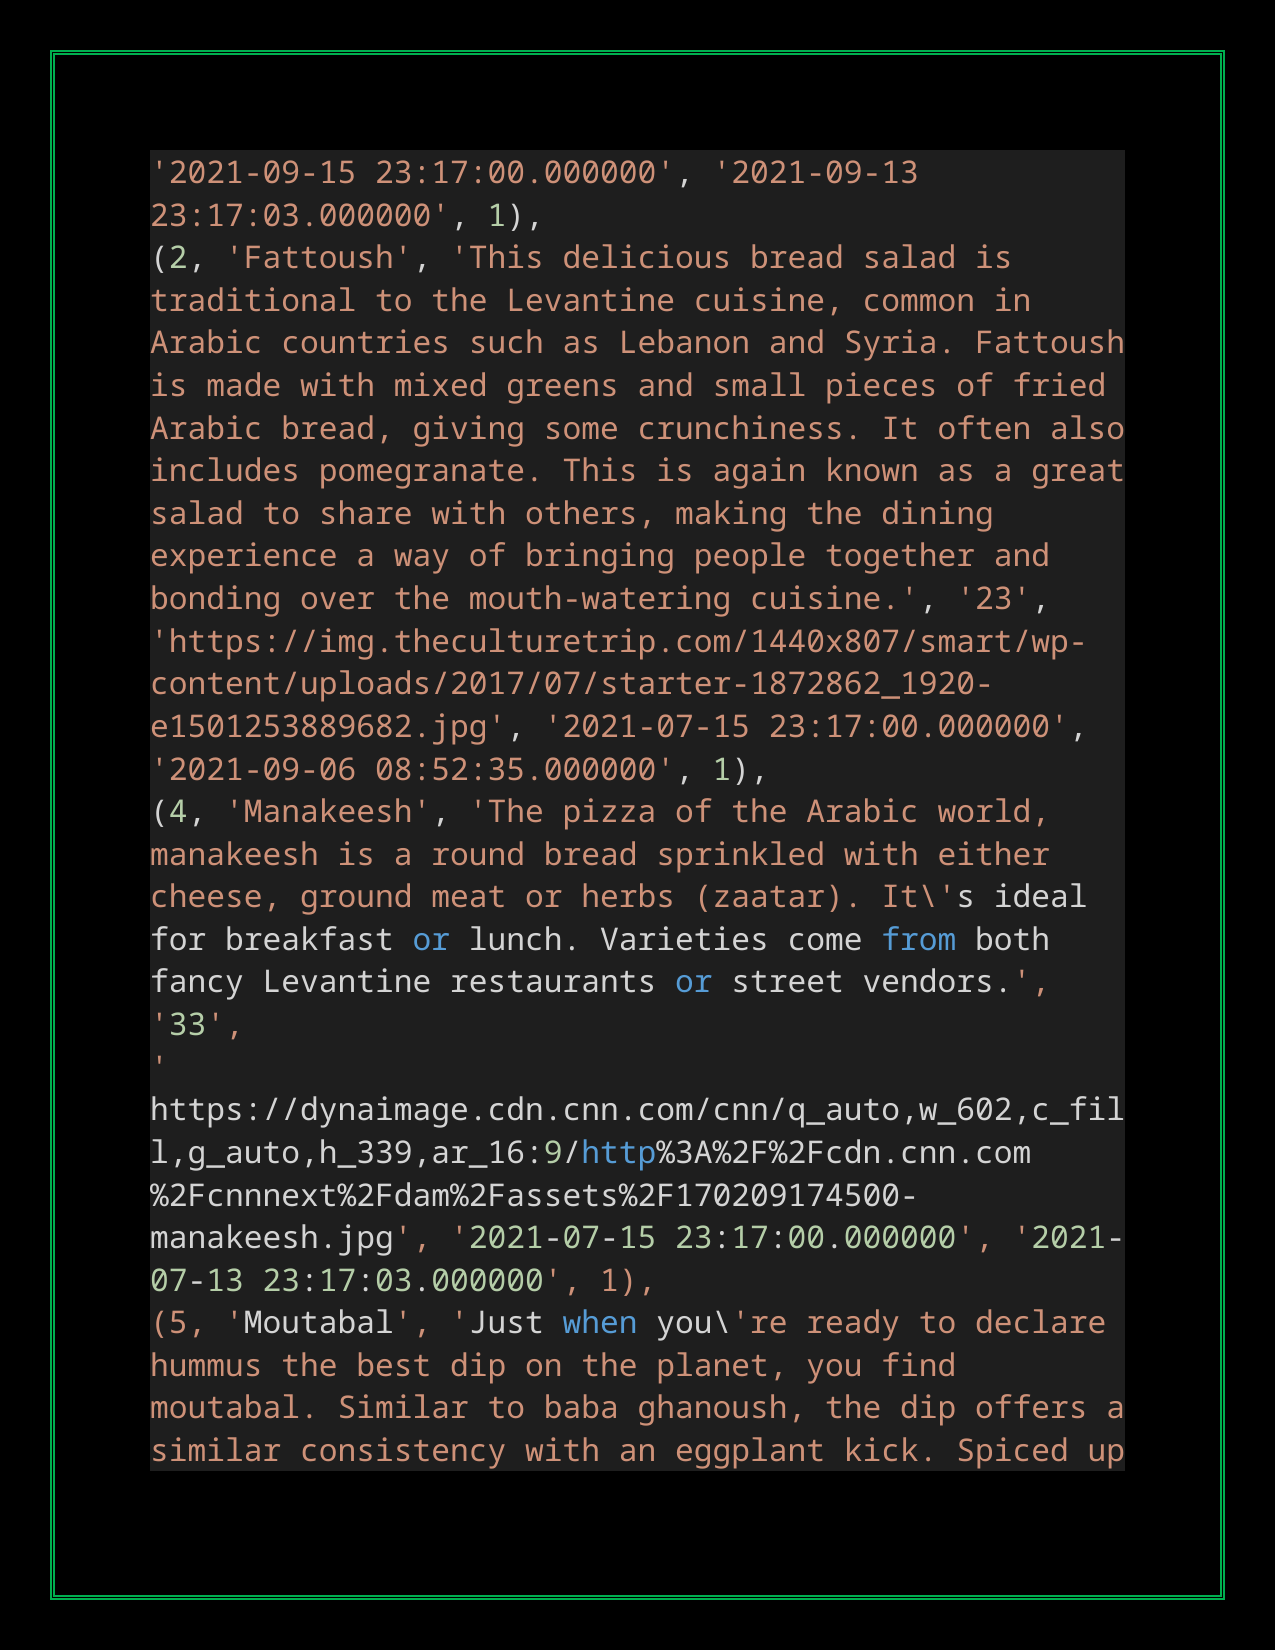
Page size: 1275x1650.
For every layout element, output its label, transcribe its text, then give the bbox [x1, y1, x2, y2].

text (4, 'Manakeesh', 'The pizza of the Arabic world, manakeesh is a round bread sprinkled with either cheese, ground meat or herbs (zaatar). It\'s ideal for breakfast or lunch. Varieties come from both fancy Levantine restaurants or street vendors.', '33', 'https://dynaimage.cdn.cnn.com/cnn/q_auto,w_602,c_fill,g_auto,h_339,ar_16:9/http%3A%2F%2Fcdn.cnn.com%2Fcnnnext%2Fdam%2Fassets%2F170209174500-manakeesh.jpg', '2021-07-15 23:17:00.000000', '2021-07-13 23:17:03.000000', 1), [150, 789, 1125, 1300]
text (2, 'Fattoush', 'This delicious bread salad is traditional to the Levantine cuisine, common in Arabic countries such as Lebanon and Syria. Fattoush is made with mixed greens and small pieces of fried Arabic bread, giving some crunchiness. It often also includes pomegranate. This is again known as a great salad to share with others, making the dining experience a way of bringing people together and bonding over the mouth-watering cuisine.', '23', 'https://img.theculturetrip.com/1440x807/smart/wp-content/uploads/2017/07/starter-1872862_1920-e1501253889682.jpg', '2021-07-15 23:17:00.000000', '2021-09-06 08:52:35.000000', 1), [150, 235, 1125, 789]
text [150, 1300, 1125, 1471]
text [150, 150, 1125, 235]
